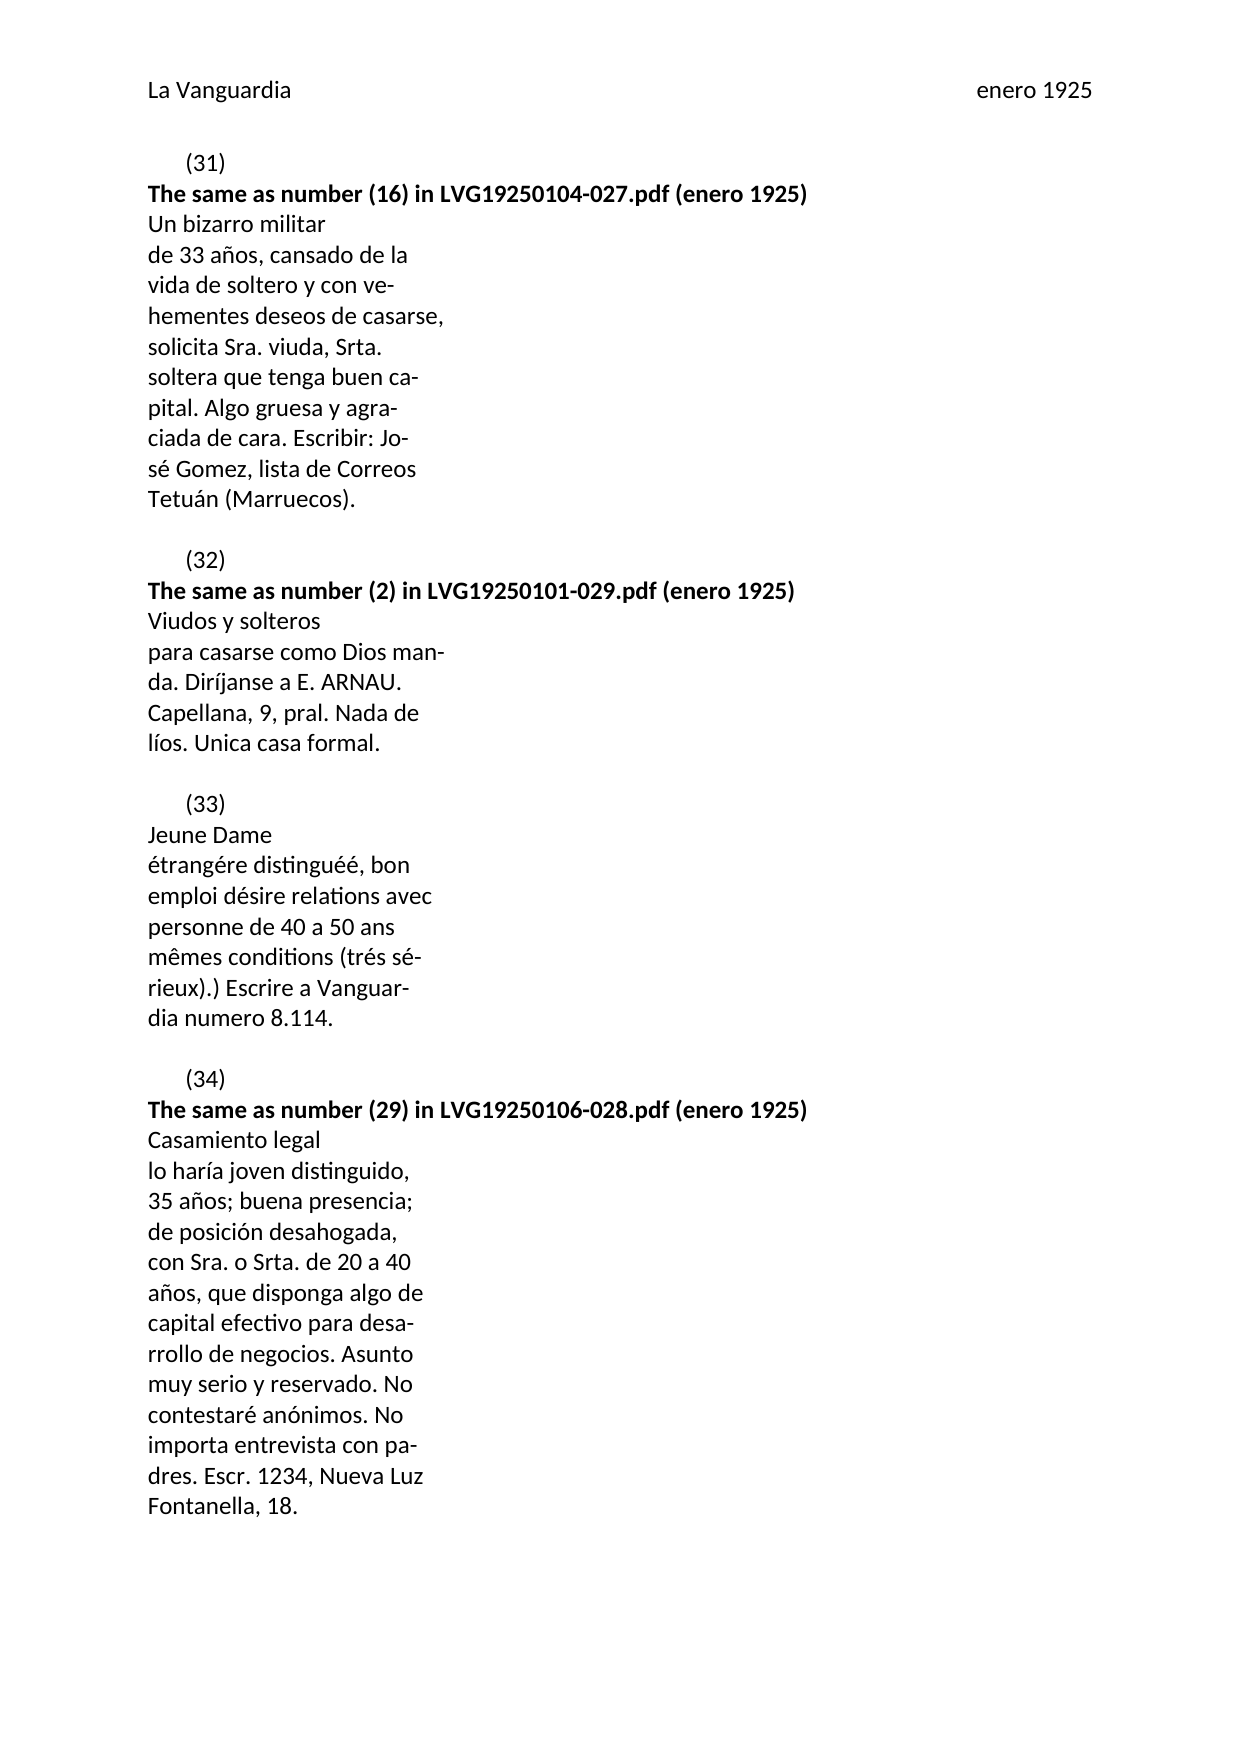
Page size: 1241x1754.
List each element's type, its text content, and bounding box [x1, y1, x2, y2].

text da. Diríjanse a E. ARNAU. [148, 666, 1093, 697]
text mêmes conditions (trés sé- [148, 941, 1093, 972]
text rieux).) Escrire a Vanguar- [148, 972, 1093, 1002]
text sé Gomez, lista de Correos [148, 453, 1093, 483]
text dres. Escr. 1234, Nueva Luz [148, 1460, 1093, 1491]
text Jeune Dame [148, 819, 1093, 849]
text rrollo de negocios. Asunto [148, 1338, 1093, 1368]
text emploi désire relations avec [148, 880, 1093, 911]
text étrangére distinguéé, bon [148, 849, 1093, 880]
text capital efectivo para desa- [148, 1307, 1093, 1338]
text Un bizarro militar [148, 209, 1093, 239]
text importa entrevista con pa- [148, 1429, 1093, 1460]
text dia numero 8.114. [148, 1002, 1093, 1033]
text Tetuán (Marruecos). [148, 483, 1093, 514]
text Viudos y solteros [148, 605, 1093, 636]
text Capellana, 9, pral. Nada de [148, 697, 1093, 727]
text líos. Unica casa formal. [148, 727, 1093, 758]
text pital. Algo gruesa y agra- [148, 392, 1093, 422]
text de 33 años, cansado de la [148, 239, 1093, 270]
text muy serio y reservado. No [148, 1368, 1093, 1399]
text años, que disponga algo de [148, 1277, 1093, 1307]
text 35 años; buena presencia; [148, 1185, 1093, 1216]
text soltera que tenga buen ca- [148, 361, 1093, 392]
text The same as number (16) in LVG19250104-027.pdf (enero 1925) [148, 178, 1093, 209]
text de posición desahogada, [148, 1216, 1093, 1246]
text contestaré anónimos. No [148, 1399, 1093, 1429]
text hementes deseos de casarse, [148, 300, 1093, 331]
text para casarse como Dios man- [148, 636, 1093, 666]
text personne de 40 a 50 ans [148, 911, 1093, 941]
text con Sra. o Srta. de 20 a 40 [148, 1246, 1093, 1277]
text The same as number (29) in LVG19250106-028.pdf (enero 1925) [148, 1094, 1093, 1124]
text lo haría joven distinguido, [148, 1155, 1093, 1185]
text solicita Sra. viuda, Srta. [148, 331, 1093, 361]
text Fontanella, 18. [148, 1491, 1093, 1521]
text Casamiento legal [148, 1124, 1093, 1155]
text vida de soltero y con ve- [148, 270, 1093, 300]
text The same as number (2) in LVG19250101-029.pdf (enero 1925) [148, 575, 1093, 605]
text ciada de cara. Escribir: Jo- [148, 422, 1093, 453]
